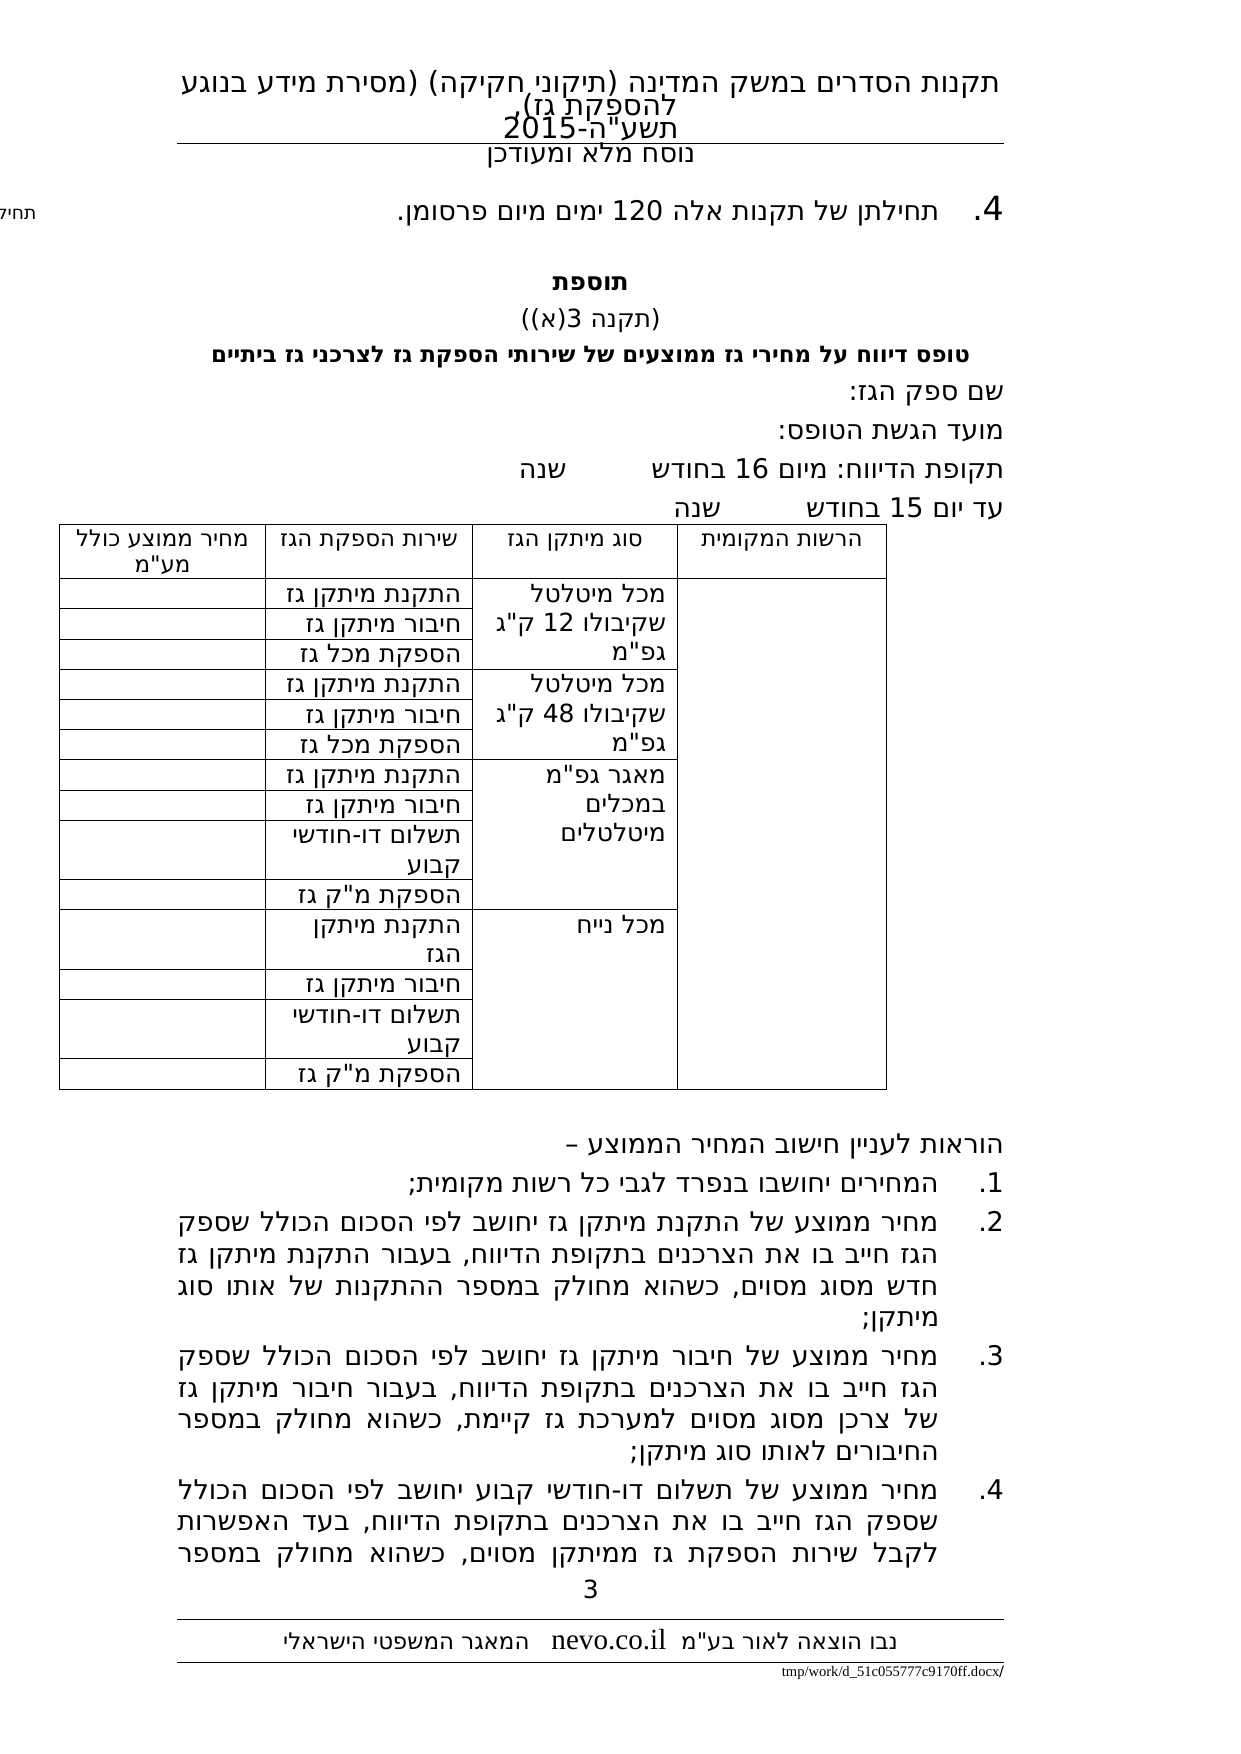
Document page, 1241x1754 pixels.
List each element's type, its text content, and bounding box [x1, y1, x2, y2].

text 2. מחיר ממוצע של התקנת מיתקן גז יחושב לפי הסכום הכולל שספק הגז חייב בו את הצרכנים בתקופת הדיווח, בעבור התקנת מיתקן גז חדש מסוג מסוים, כשהוא מחולק במספר ההתקנות של אותו סוג מיתקן; [177, 1207, 1004, 1333]
table_header סוג מיתקן הגז [473, 525, 677, 578]
table_cell [60, 609, 265, 638]
table_cell [60, 880, 265, 909]
text (תקנה 3(א)) [177, 304, 1004, 333]
table_cell מכל נייח [473, 910, 677, 1088]
text 1. המחירים יחושבו בנפרד לגבי כל רשות מקומית; [177, 1168, 1004, 1199]
text הוראות לעניין חישוב המחיר הממוצע – [177, 1128, 1004, 1160]
table_cell התקנת מיתקן גז [266, 760, 472, 789]
table_cell חיבור מיתקן גז [266, 970, 472, 999]
table_cell הספקת מ"ק גז [266, 1059, 472, 1088]
table_cell [60, 670, 265, 699]
table_cell [60, 760, 265, 789]
table_cell [60, 910, 265, 969]
table_cell [60, 730, 265, 759]
text 3. מחיר ממוצע של חיבור מיתקן גז יחושב לפי הסכום הכולל שספק הגז חייב בו את הצרכנים בתקופת הדיווח, בעבור חיבור מיתקן גז של צרכן מסוג מסוים למערכת גז קיימת, כשהוא מחולק במספר החיבורים לאותו סוג מיתקן; [177, 1340, 1004, 1467]
table_cell התקנת מיתקן גז [266, 579, 472, 608]
text תקופת הדיווח: מיום 16 בחודש שנה [177, 453, 1004, 484]
text טופס דיווח על מחירי גז ממוצעים של שירותי הספקת גז לצרכני גז ביתיים [177, 341, 1004, 367]
table_cell [60, 579, 265, 608]
table_cell [60, 700, 265, 729]
table_cell התקנת מיתקן הגז [266, 910, 472, 969]
text עד יום 15 בחודש שנה [177, 492, 1004, 524]
table_cell חיבור מיתקן גז [266, 700, 472, 729]
text שם ספק הגז: [177, 375, 1004, 406]
table_cell הספקת מכל גז [266, 640, 472, 669]
text 4. תחילתן של תקנות אלה 120 ימים מיום פרסומן. [177, 189, 1004, 228]
table_cell הספקת מכל גז [266, 730, 472, 759]
table_cell חיבור מיתקן גז [266, 791, 472, 820]
table_cell [60, 821, 265, 879]
table_cell [60, 1059, 265, 1088]
table_header מחיר ממוצע כולל מע"מ [60, 525, 265, 578]
table_cell [60, 970, 265, 999]
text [177, 1474, 1004, 1569]
table_cell [60, 640, 265, 669]
table_cell חיבור מיתקן גז [266, 609, 472, 638]
table_cell הספקת מ"ק גז [266, 880, 472, 909]
table_cell מאגר גפ"מ במכלים מיטלטלים [473, 760, 677, 909]
table_cell מכל מיטלטל שקיבולו 48 ק"ג גפ"מ [473, 670, 677, 759]
table_cell תשלום דו-חודשי קבוע [266, 1000, 472, 1058]
table_cell התקנת מיתקן גז [266, 670, 472, 699]
table_cell [60, 791, 265, 820]
table_cell [678, 579, 886, 1088]
text תוספת [177, 267, 1004, 297]
text מועד הגשת הטופס: [177, 414, 1004, 446]
table_cell מכל מיטלטל שקיבולו 12 ק"ג גפ"מ [473, 579, 677, 669]
table_header הרשות המקומית [678, 525, 886, 578]
table_cell תשלום דו-חודשי קבוע [266, 821, 472, 879]
table_header שירות הספקת הגז [266, 525, 472, 578]
table_cell [60, 1000, 265, 1058]
